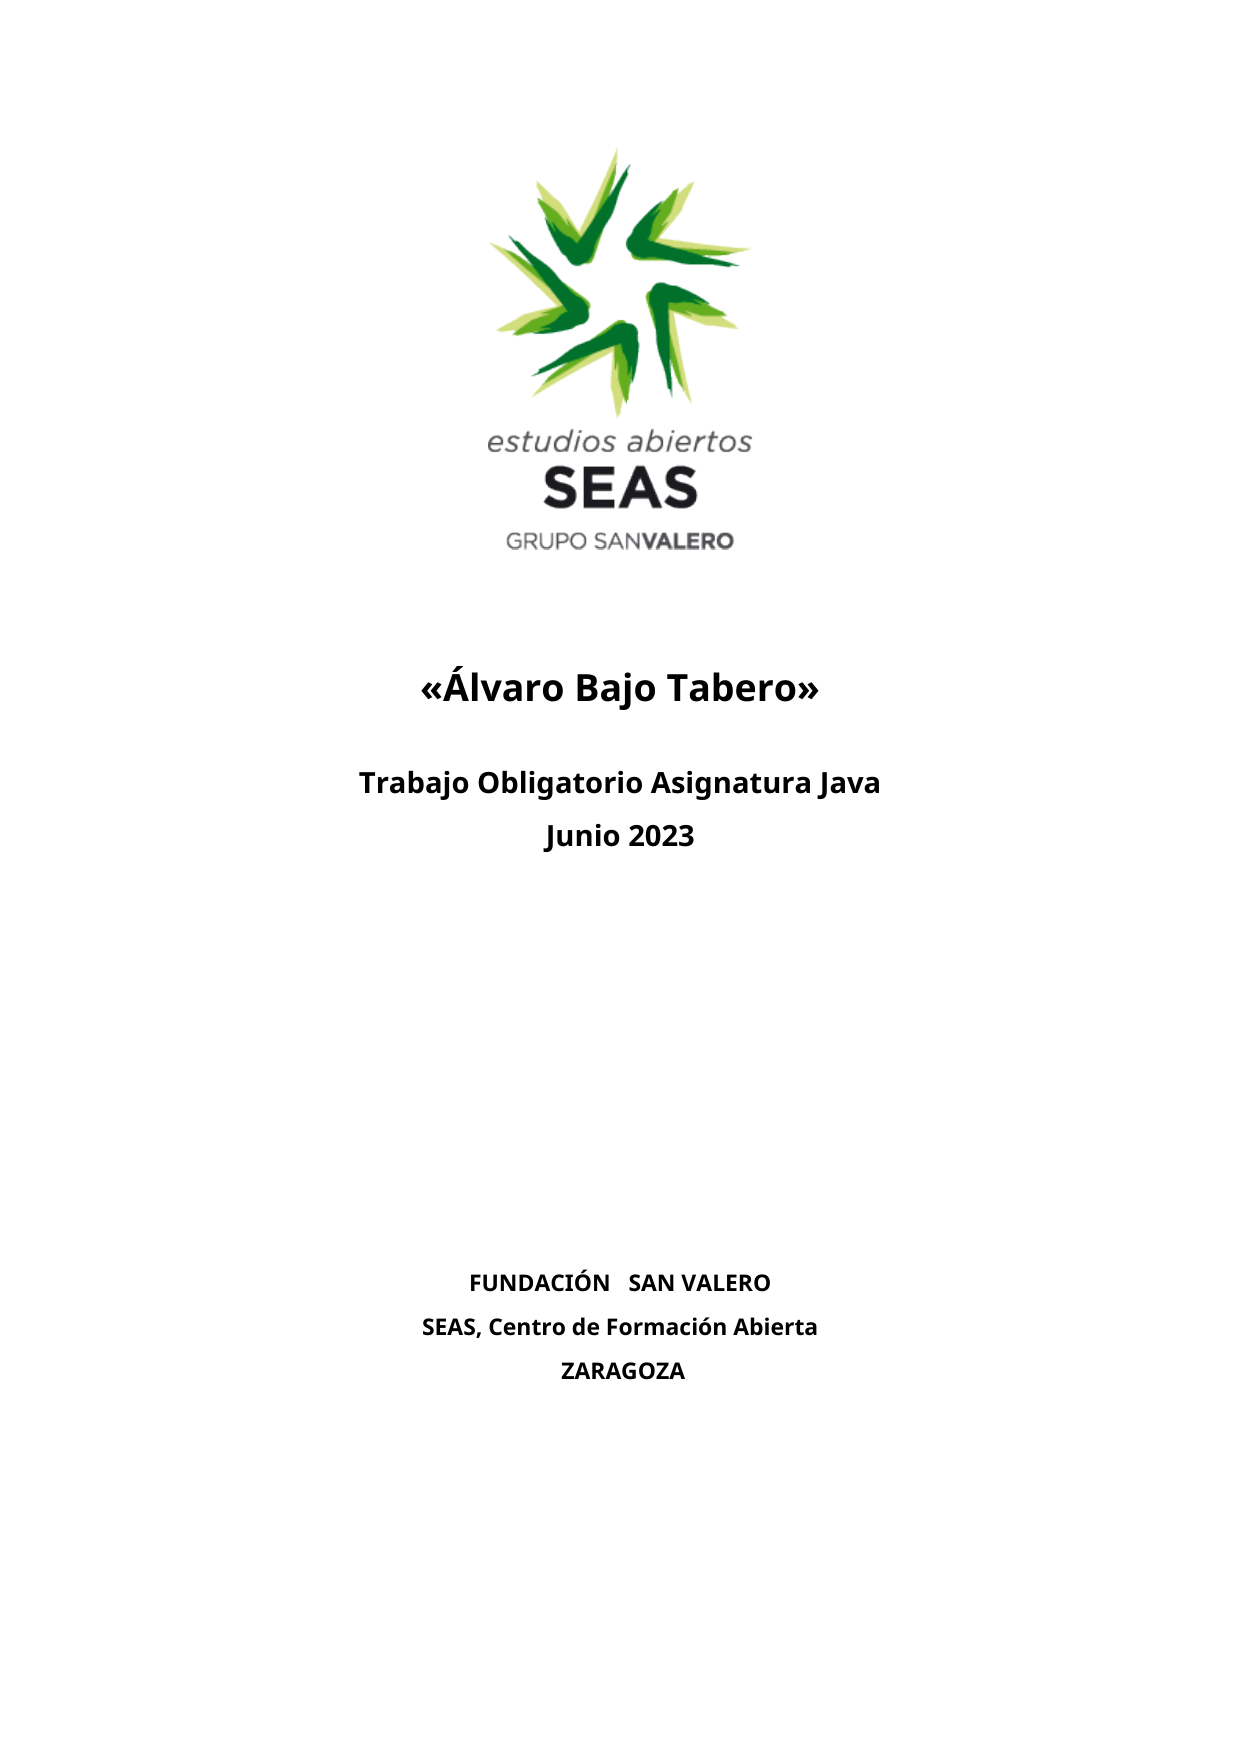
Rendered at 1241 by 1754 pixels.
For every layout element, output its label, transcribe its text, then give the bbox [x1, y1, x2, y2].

text FUNDACIÓN SAN VALERO [177, 1267, 1063, 1298]
text SEAS, Centro de Formación Abierta [177, 1311, 1063, 1342]
text Junio 2023 [177, 815, 1063, 854]
text ZARAGOZA [177, 1354, 1063, 1386]
picture [488, 147, 753, 550]
text Trabajo Obligatorio Asignatura Java [177, 763, 1063, 802]
text «Álvaro Bajo Tabero» [177, 662, 1063, 713]
